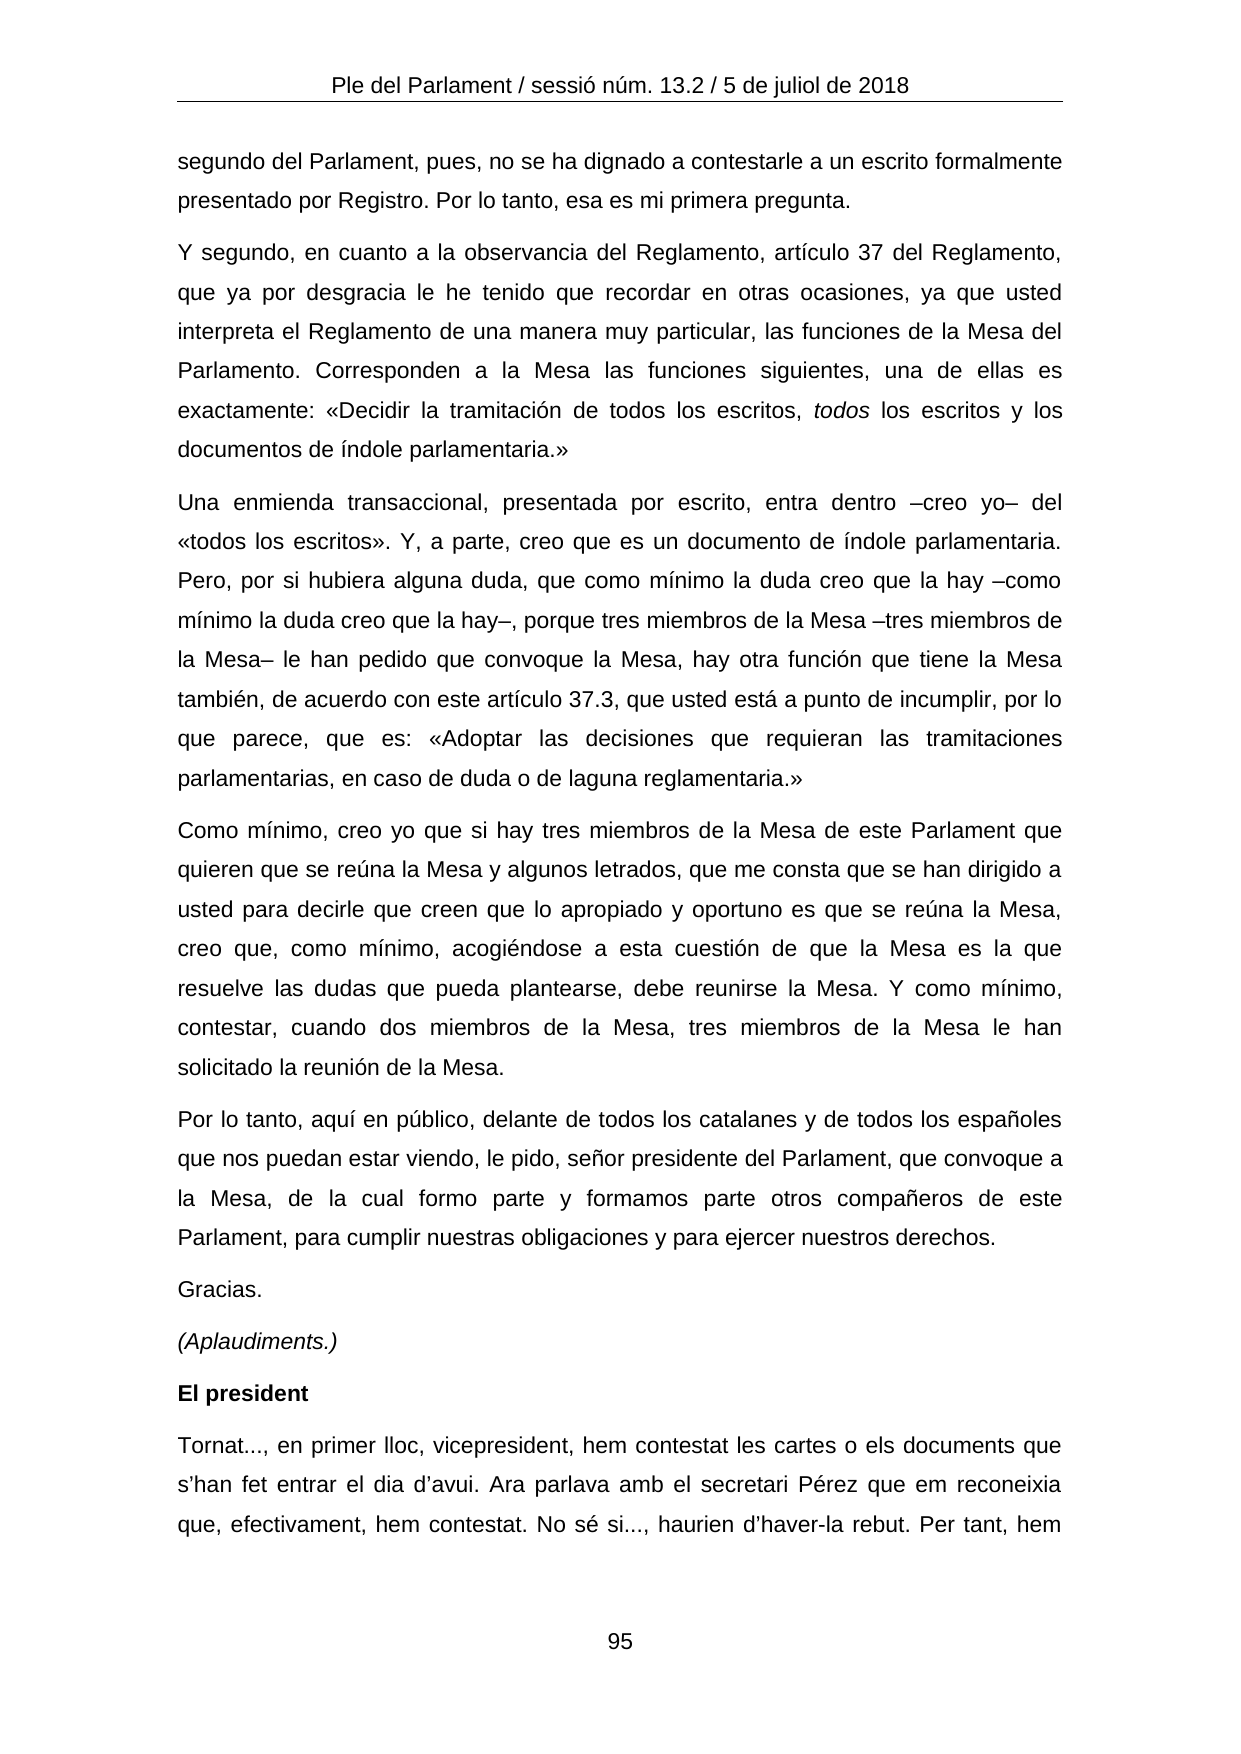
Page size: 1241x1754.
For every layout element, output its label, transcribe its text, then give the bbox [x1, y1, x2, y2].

text Gracias. [177, 1276, 1063, 1302]
text Como mínimo, creo yo que si hay tres miembros de la Mesa de este Parlament que quieren que se reúna la Mesa y algunos letrados, que me consta que se han dirigido a usted para decirle que creen que lo apropiado y oportuno es que se reúna la Mesa, creo que, como mínimo, acogiéndose a esta cuestión de que la Mesa es la que resuelve las dudas que pueda plantearse, debe reunirse la Mesa. Y como mínimo, contestar, cuando dos miembros de la Mesa, tres miembros de la Mesa le han solicitado la reunión de la Mesa. [177, 817, 1063, 1080]
text Por lo tanto, aquí en público, delante de todos los catalanes y de todos los españoles que nos puedan estar viendo, le pido, señor presidente del Parlament, que convoque a la Mesa, de la cual formo parte y formamos parte otros compañeros de este Parlament, para cumplir nuestras obligaciones y para ejercer nuestros derechos. [177, 1106, 1063, 1250]
text Y segundo, en cuanto a la observancia del Reglamento, artículo 37 del Reglamento, que ya por desgracia le he tenido que recordar en otras ocasiones, ya que usted interpreta el Reglamento de una manera muy particular, las funciones de la Mesa del Parlamento. Corresponden a la Mesa las funciones siguientes, una de ellas es exactamente: «Decidir la tramitación de todos los escritos, todos los escritos y los documentos de índole parlamentaria.» [177, 239, 1063, 463]
text El president [177, 1380, 1063, 1406]
text Una enmienda transaccional, presentada por escrito, entra dentro –creo yo– del «todos los escritos». Y, a parte, creo que es un documento de índole parlamentaria. Pero, por si hubiera alguna duda, que como mínimo la duda creo que la hay –como mínimo la duda creo que la hay–, porque tres miembros de la Mesa –tres miembros de la Mesa– le han pedido que convoque la Mesa, hay otra función que tiene la Mesa también, de acuerdo con este artículo 37.3, que usted está a punto de incumplir, por lo que parece, que es: «Adoptar las decisiones que requieran las tramitaciones parlamentarias, en caso de duda o de laguna reglamentaria.» [177, 488, 1063, 791]
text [177, 1432, 1063, 1537]
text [177, 148, 1063, 213]
text (Aplaudiments.) [177, 1328, 1063, 1354]
